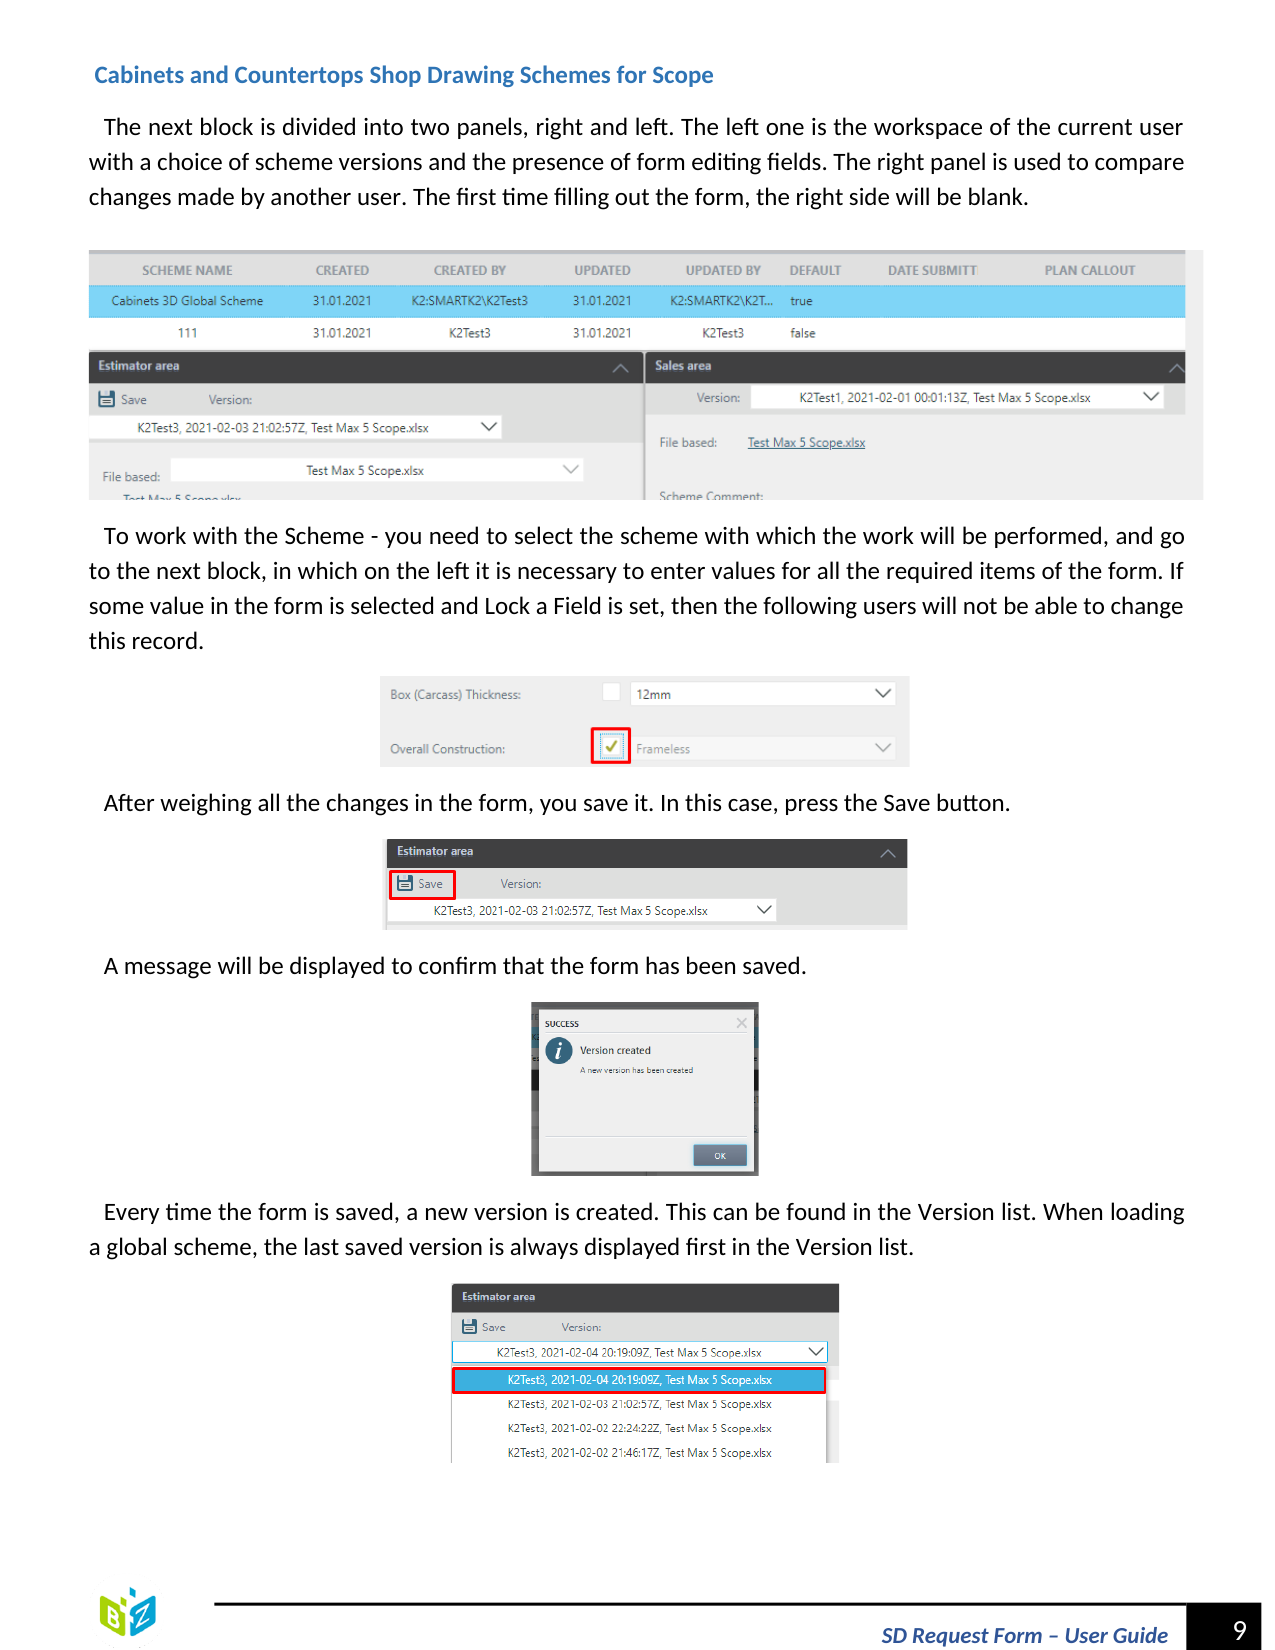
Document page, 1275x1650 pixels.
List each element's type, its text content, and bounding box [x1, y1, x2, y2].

picture [450, 1283, 840, 1463]
text To work with the Scheme - you need to select the scheme with which the work will be performed, and go to the next block, in which on the left it is necessary to enter values for all the required items of the form. If some value in the form is selected and Lock a Field is set, then the following users will not be able to change this record. [89, 520, 1186, 656]
text Every time the form is saved, a new version is created. This can be found in the Version list. When loading a global scheme, the last saved version is always displayed first in the Version list. [89, 1197, 1186, 1262]
text A message will be displayed to confirm that the form has been saved. [89, 950, 1186, 981]
picture [382, 839, 908, 930]
picture [531, 1002, 759, 1176]
text Cabinets and Countertops Shop Drawing Schemes for Scope [89, 59, 1186, 90]
text After weighing all the changes in the form, you save it. In this case, press the Save button. [89, 787, 1186, 818]
picture [88, 1572, 164, 1648]
picture [380, 676, 910, 767]
text The next block is divided into two panels, right and left. The left one is the workspace of the current user with a choice of scheme versions and the presence of form editing fields. The right panel is used to compare changes made by another user. The first time filling out the form, the right side will be blank. [89, 111, 1186, 211]
picture [88, 250, 1204, 500]
